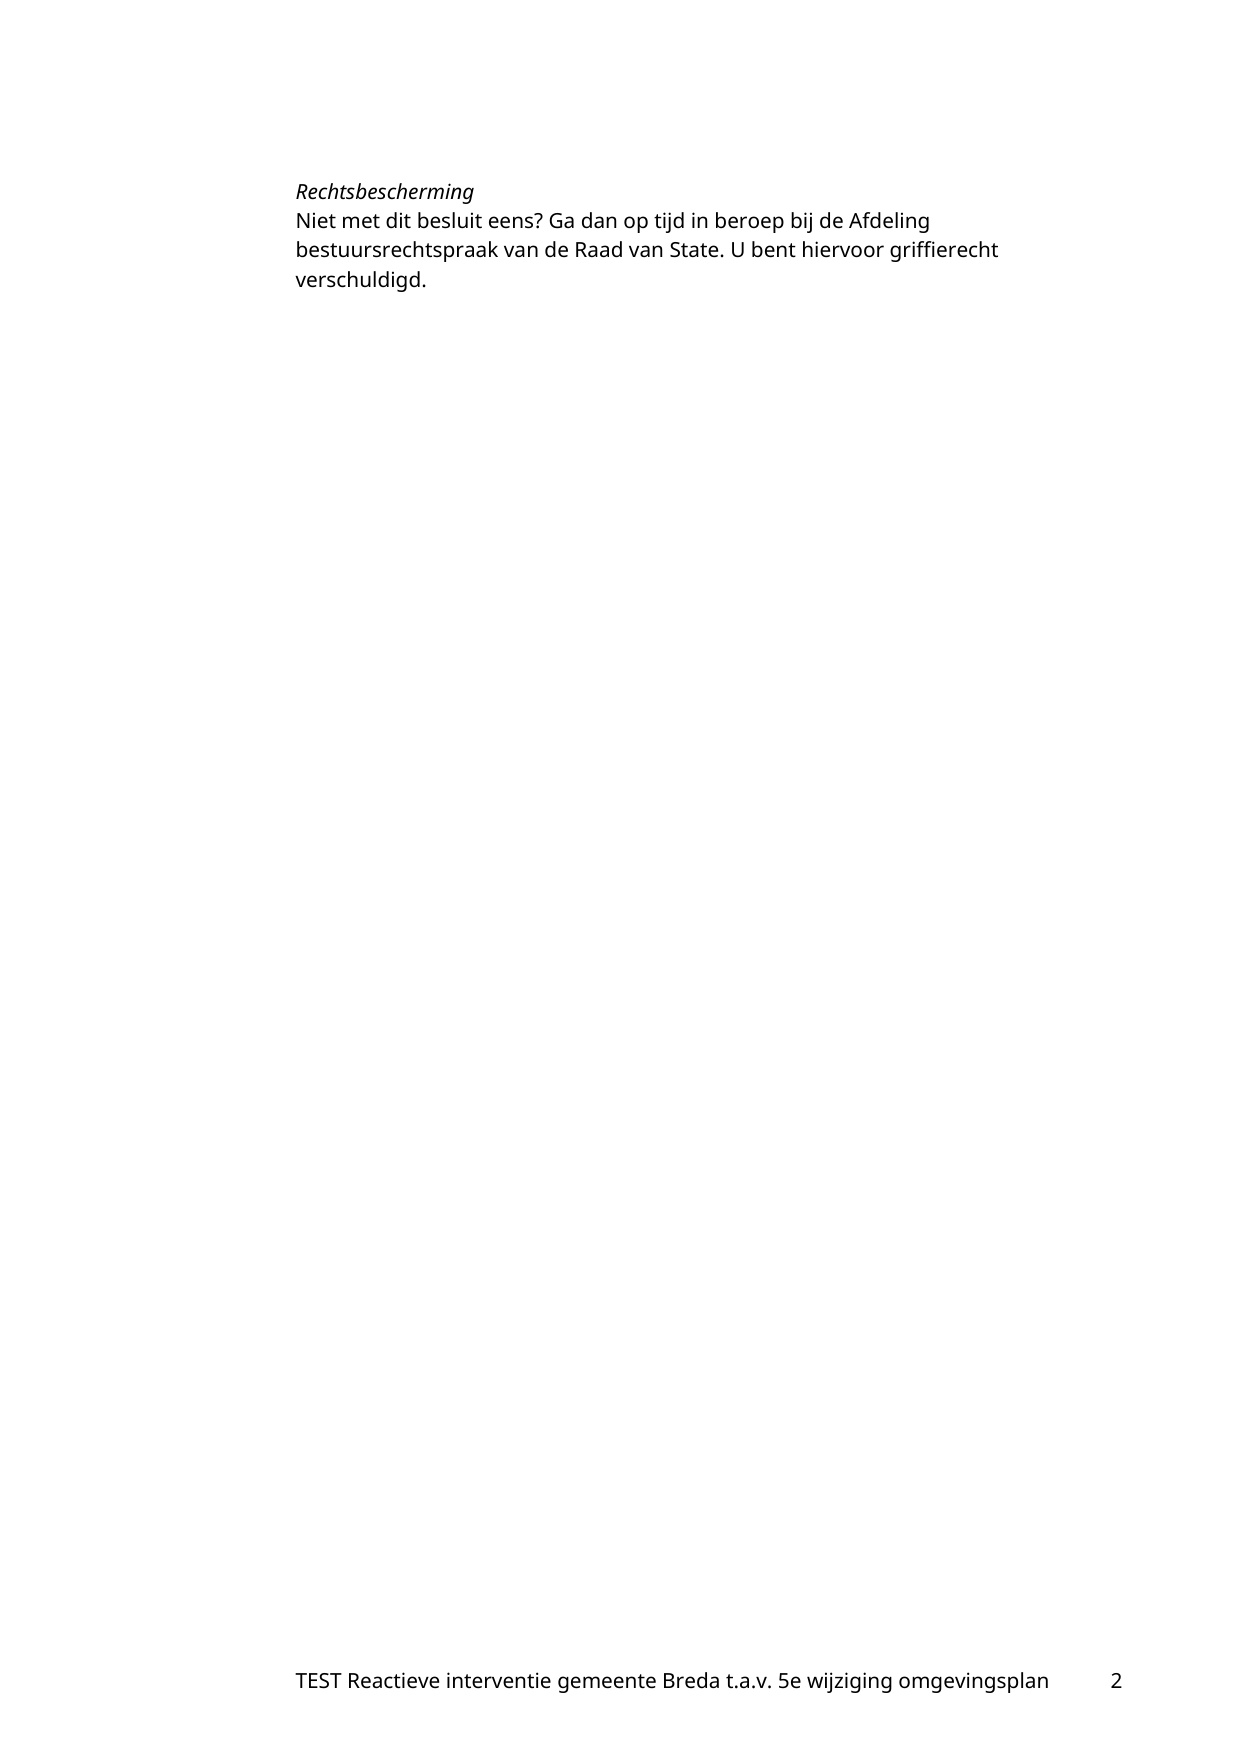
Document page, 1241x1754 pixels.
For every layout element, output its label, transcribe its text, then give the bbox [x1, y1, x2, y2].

text Rechtsbescherming [295, 176, 1122, 206]
text Niet met dit besluit eens? Ga dan op tijd in beroep bij de Afdeling bestuursrechtspraak van de Raad van State. U bent hiervoor griffierecht verschuldigd. [295, 206, 1122, 293]
